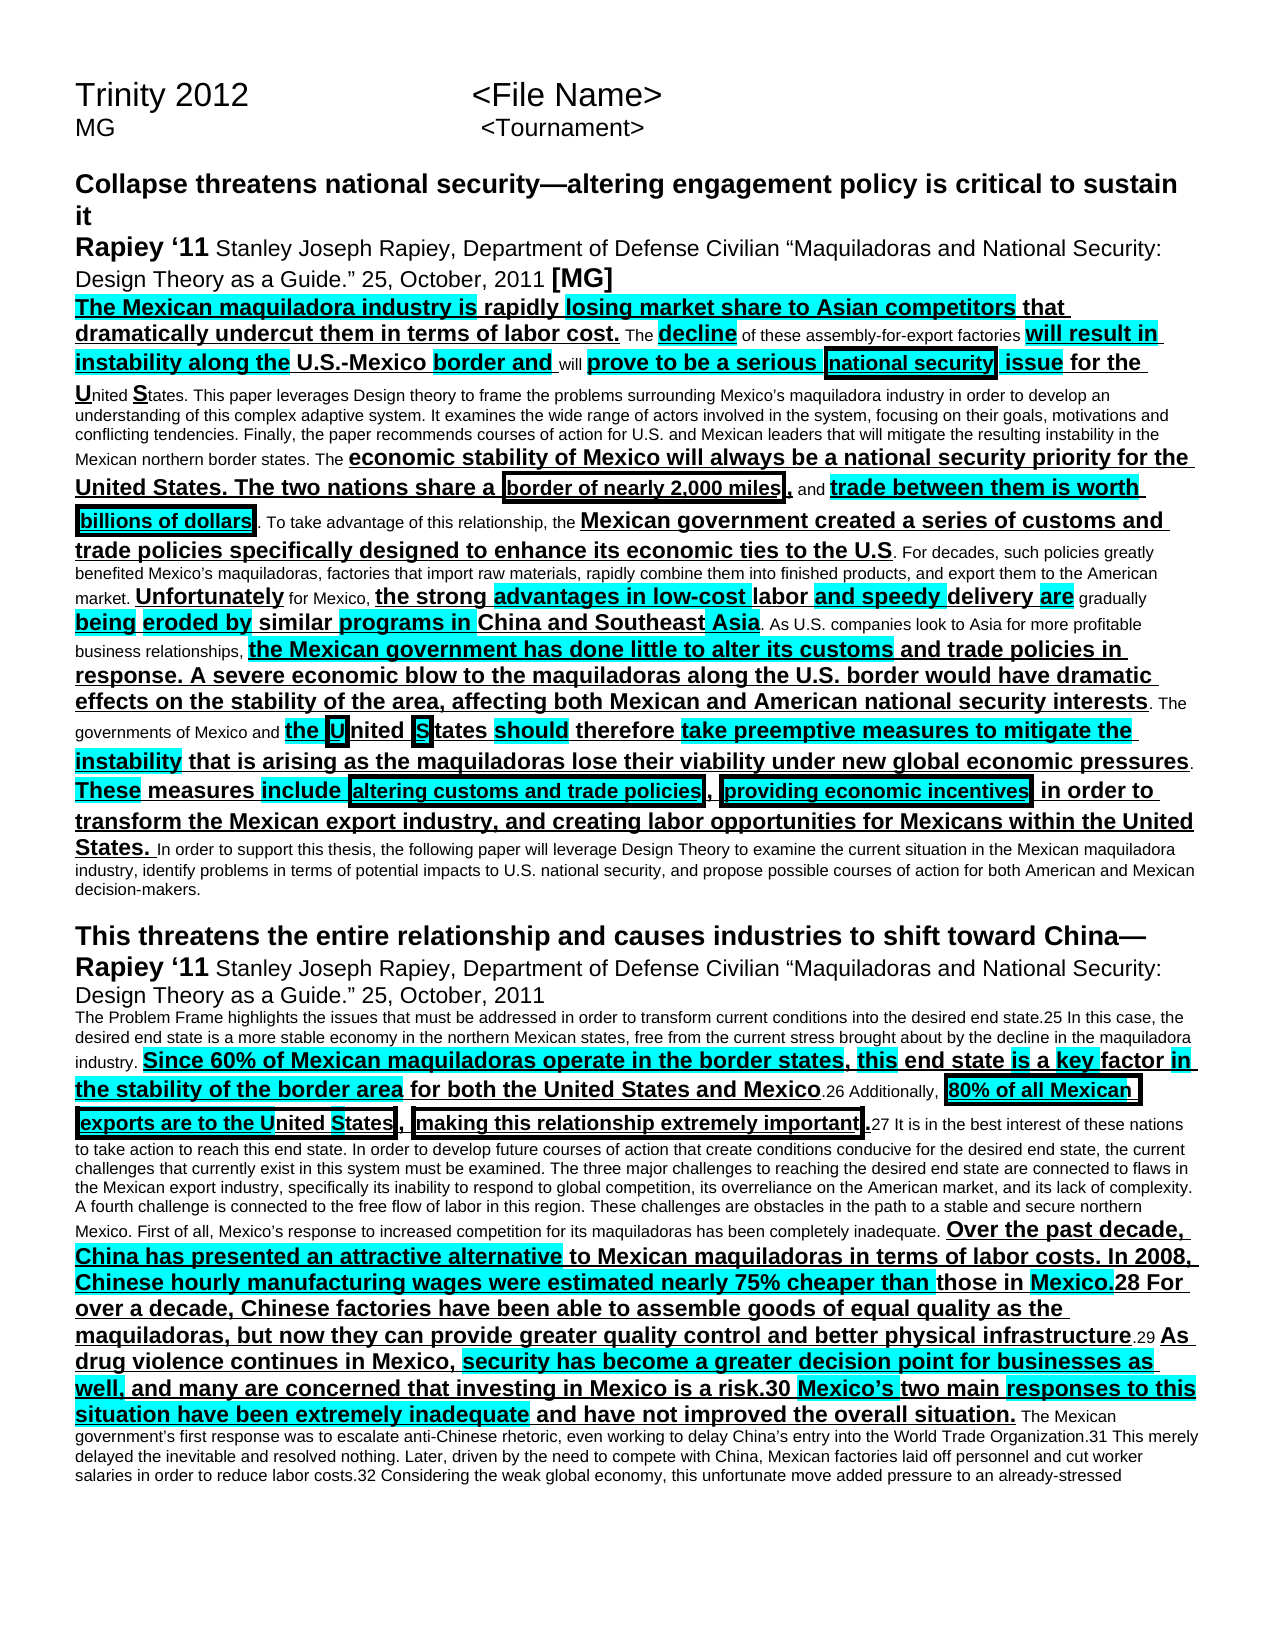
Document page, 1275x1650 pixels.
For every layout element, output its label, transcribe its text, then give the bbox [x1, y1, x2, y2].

text Rapiey ‘11 Stanley Joseph Rapiey, Department of Defense Civilian “Maquiladoras and National Security: Design Theory as a Guide.” 25, October, 2011 [75, 951, 1200, 1008]
text The Mexican maquiladora industry is rapidly losing market share to Asian competitors that dramatically undercut them in terms of labor cost. The decline of these assembly-for-export factories will result in instability along the U.S.-Mexico border and will prove to be a serious national security issue for the United States. This paper leverages Design theory to frame the problems surrounding Mexico’s maquiladora industry in order to develop an understanding of this complex adaptive system. It examines the wide range of actors involved in the system, focusing on their goals, motivations and conflicting tendencies. Finally, the paper recommends courses of action for U.S. and Mexican leaders that will mitigate the resulting instability in the Mexican northern border states. The economic stability of Mexico will always be a national security priority for the United States. The two nations share a border of nearly 2,000 miles, and trade between them is worth billions of dollars. To take advantage of this relationship, the Mexican government created a series of customs and trade policies specifically designed to enhance its economic ties to the U.S. For decades, such policies greatly benefited Mexico’s maquiladoras, factories that import raw materials, rapidly combine them into finished products, and export them to the American market. Unfortunately for Mexico, the strong advantages in low-cost labor and speedy delivery are gradually being eroded by similar programs in China and Southeast Asia. As U.S. companies look to Asia for more profitable business relationships, the Mexican government has done little to alter its customs and trade policies in response. A severe economic blow to the maquiladoras along the U.S. border would have dramatic effects on the stability of the area, affecting both Mexican and American national security interests. The governments of Mexico and the United States should therefore take preemptive measures to mitigate the instability that is arising as the maquiladoras lose their viability under new global economic pressures. These measures include altering customs and trade policies, providing economic incentives in order to transform the Mexican export industry, and creating labor opportunities for Mexicans within the United States. In order to support this thesis, the following paper will leverage Design Theory to examine the current situation in the Mexican maquiladora industry, identify problems in terms of potential impacts to U.S. national security, and propose possible courses of action for both American and Mexican decision-makers. [75, 293, 1200, 899]
text Rapiey ‘11 Stanley Joseph Rapiey, Department of Defense Civilian “Maquiladoras and National Security: Design Theory as a Guide.” 25, October, 2011 [MG] [75, 231, 1200, 293]
subtitle This threatens the entire relationship and causes industries to shift toward China— [75, 919, 1200, 951]
subtitle Collapse threatens national security—altering engagement policy is critical to sustain it [75, 168, 1200, 231]
